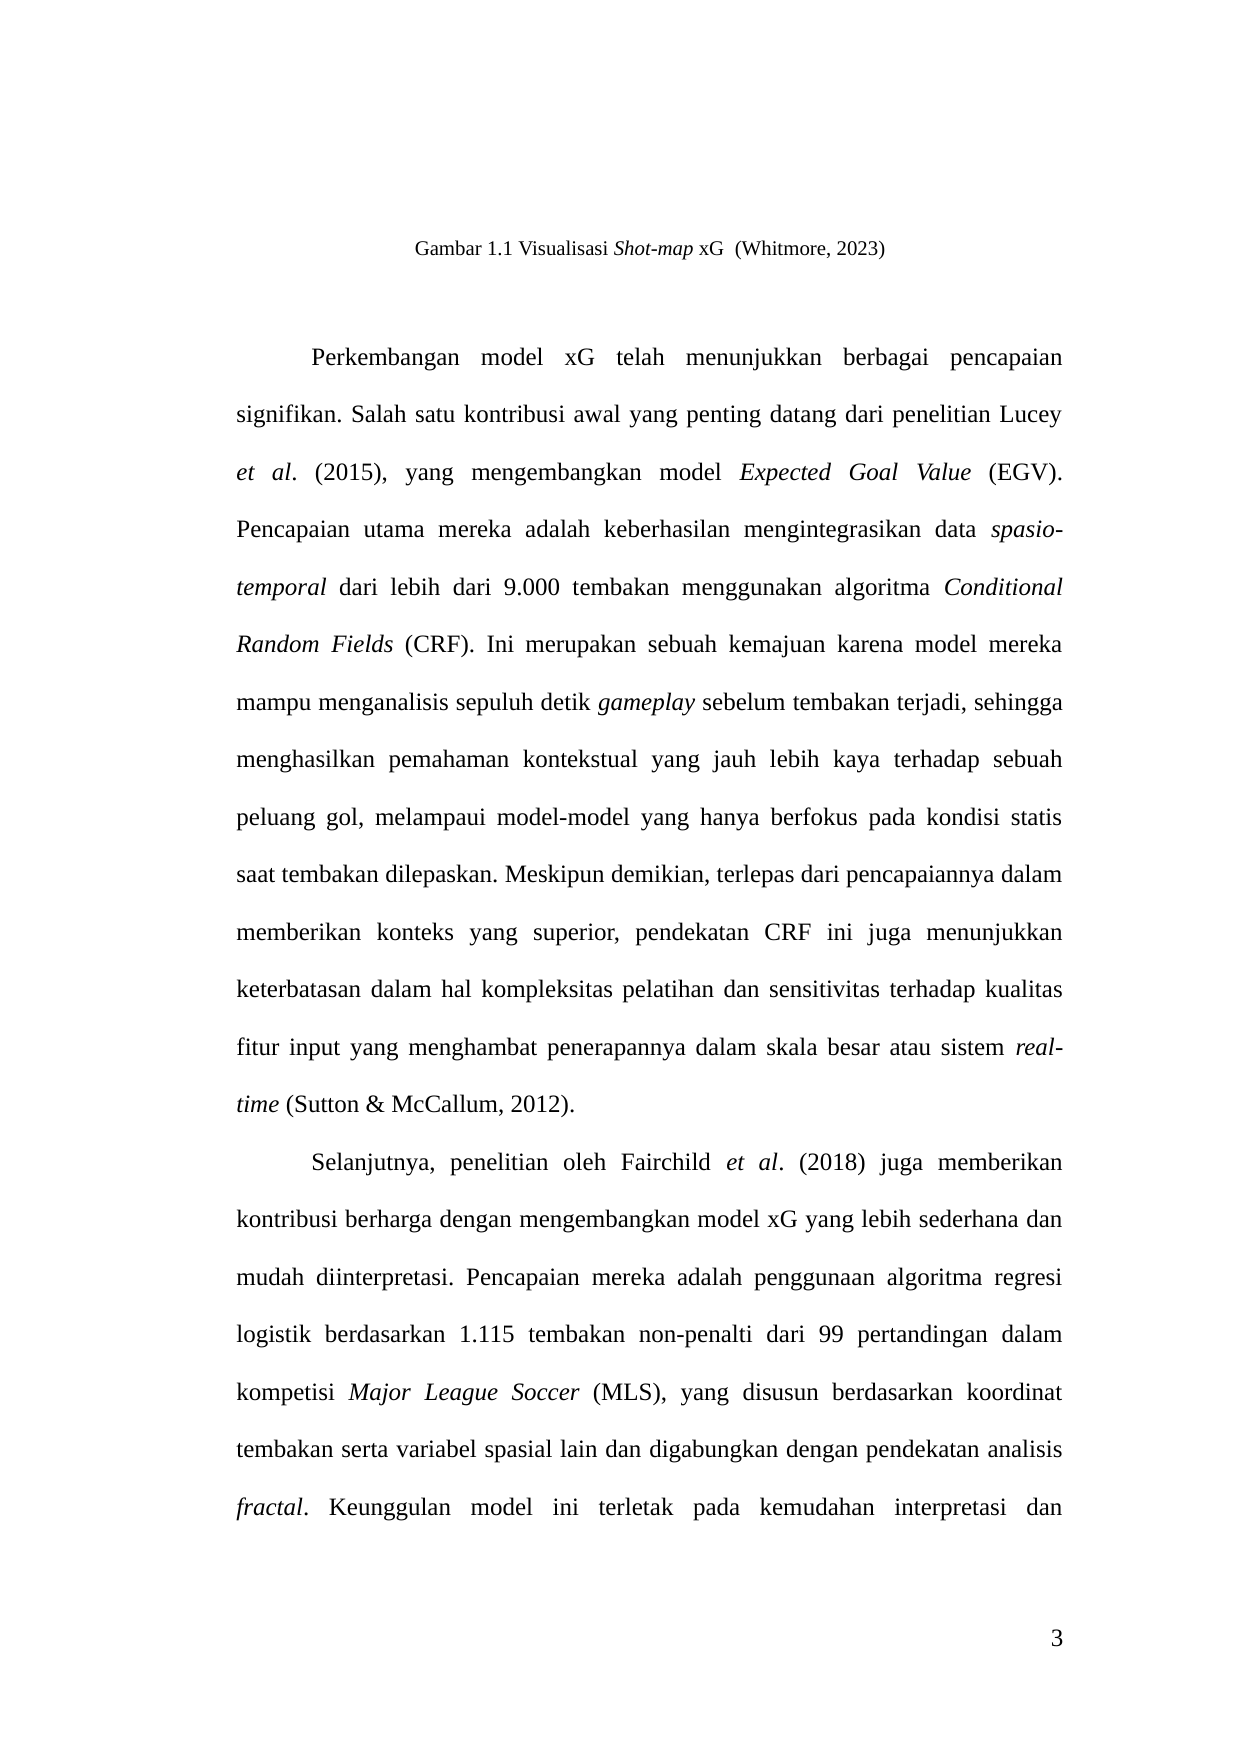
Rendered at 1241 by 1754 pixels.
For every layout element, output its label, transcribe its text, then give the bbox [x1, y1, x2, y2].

text Visualisasi Shot-map xG (Whitmore, 2023) [236, 236, 1063, 260]
text Perkembangan model xG telah menunjukkan berbagai pencapaian signifikan. Salah satu kontribusi awal yang penting datang dari penelitian Lucey et al. (2015), yang mengembangkan model Expected Goal Value (EGV). Pencapaian utama mereka adalah keberhasilan mengintegrasikan data spasio-temporal dari lebih dari 9.000 tembakan menggunakan algoritma Conditional Random Fields (CRF). Ini merupakan sebuah kemajuan karena model mereka mampu menganalisis sepuluh detik gameplay sebelum tembakan terjadi, sehingga menghasilkan pemahaman kontekstual yang jauh lebih kaya terhadap sebuah peluang gol, melampaui model-model yang hanya berfokus pada kondisi statis saat tembakan dilepaskan. Meskipun demikian, terlepas dari pencapaiannya dalam memberikan konteks yang superior, pendekatan CRF ini juga menunjukkan keterbatasan dalam hal kompleksitas pelatihan dan sensitivitas terhadap kualitas fitur input yang menghambat penerapannya dalam skala besar atau sistem real-time (Sutton & McCallum, 2012). [236, 342, 1063, 1118]
